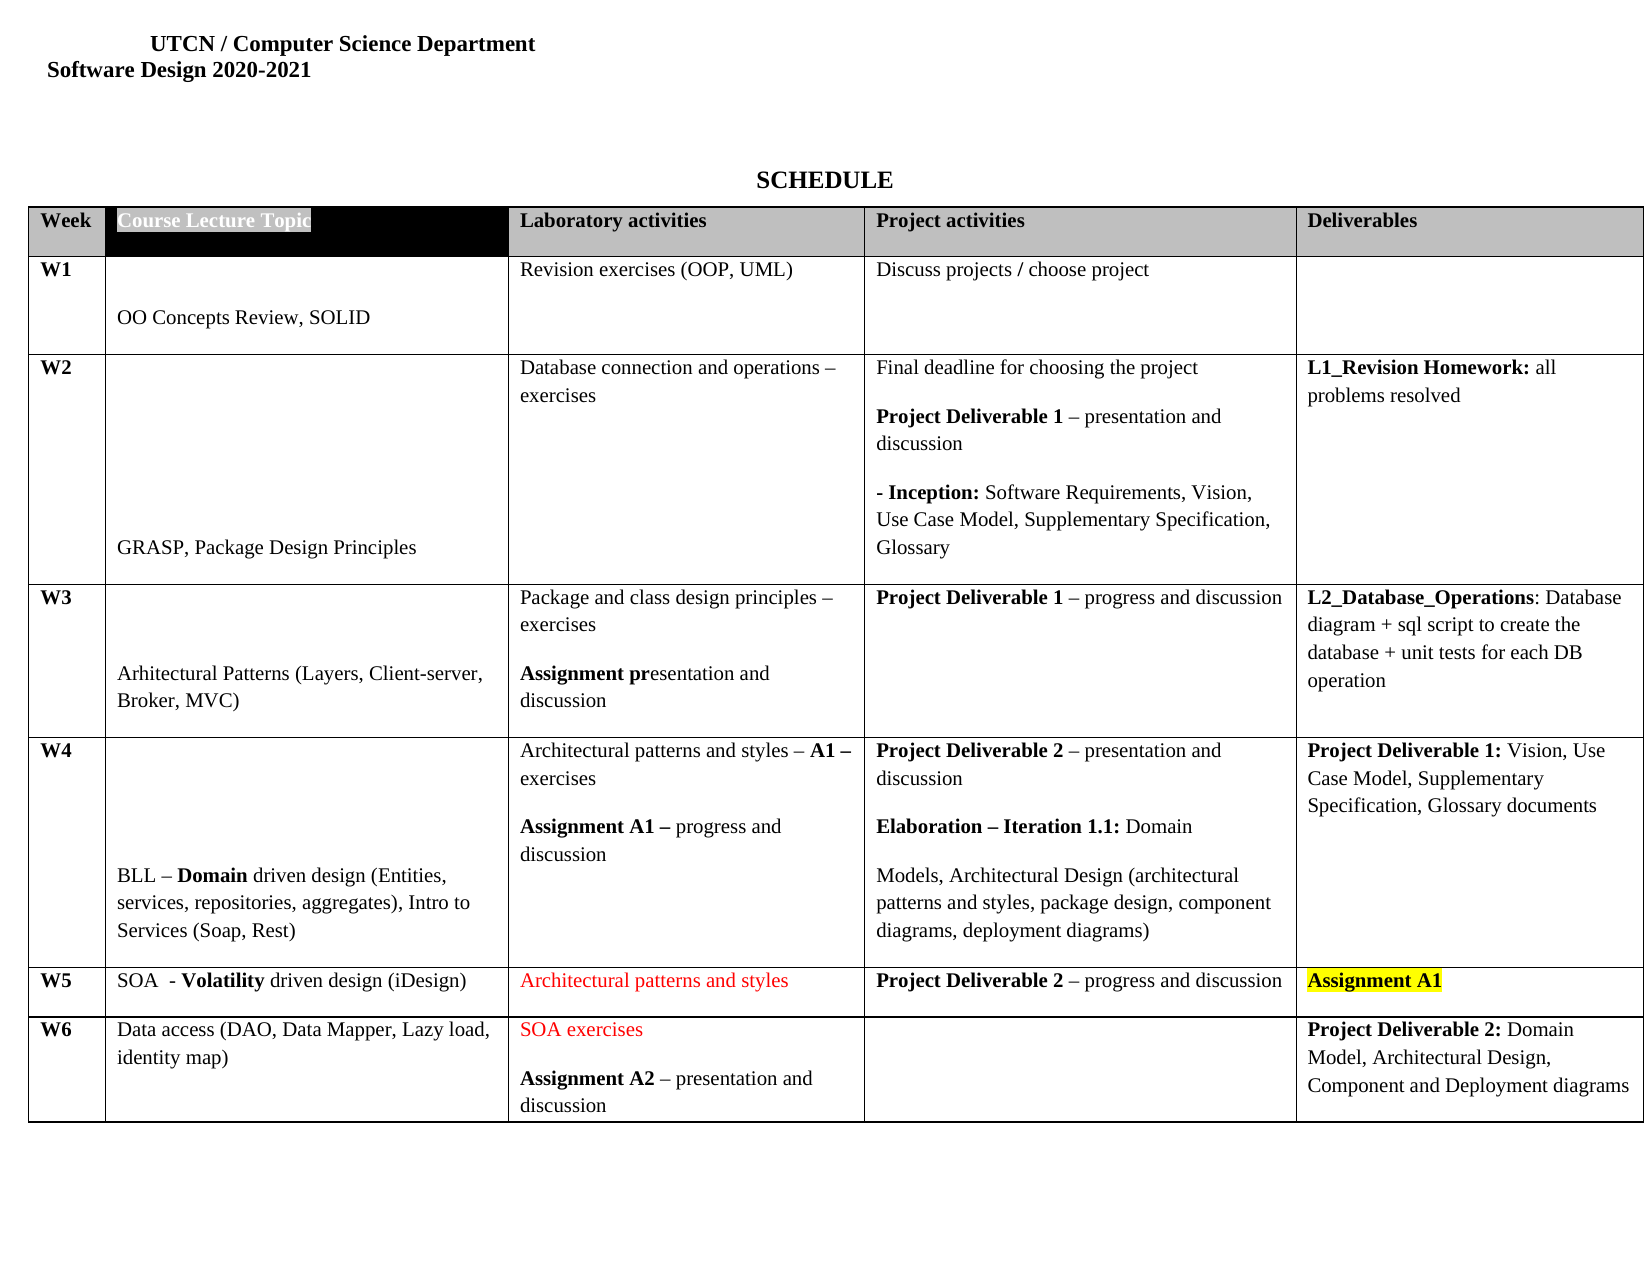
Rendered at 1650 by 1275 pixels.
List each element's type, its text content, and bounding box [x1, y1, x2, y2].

table_cell GRASP, Package Design Principles [106, 355, 508, 584]
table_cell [106, 1018, 508, 1121]
table_cell Revision exercises (OOP, UML) [509, 257, 864, 354]
table_header Course Lecture Topic [106, 208, 508, 256]
table_cell W5 [29, 968, 105, 1016]
table_cell Database connection and operations – exercises [509, 355, 864, 584]
table_cell OO Concepts Review, SOLID [106, 257, 508, 354]
table_cell L2_Database_Operations: Database diagram + sql script to create the database + unit tests for each DB operation [1297, 585, 1643, 737]
text UTCN / Computer Science Department [150, 30, 1500, 56]
table_cell [865, 1018, 1296, 1121]
table_cell W6 [29, 1018, 105, 1121]
table_cell SOA - Volatility driven design (iDesign) [106, 968, 508, 1016]
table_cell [509, 1018, 864, 1121]
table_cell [1297, 1018, 1643, 1121]
table_cell W4 [29, 738, 105, 967]
table_cell Final deadline for choosing the project Project Deliverable 1 – presentation and discussion - Inception: Software Requirements, Vision, Use Case Model, Supplementary Specification, Glossary [865, 355, 1296, 584]
table_cell Project Deliverable 2 – progress and discussion [865, 968, 1296, 1016]
table_cell L1_Revision Homework: all problems resolved [1297, 355, 1643, 584]
table_cell Architectural patterns and styles – A1 – exercises Assignment A1 – progress and discussion [509, 738, 864, 967]
table_cell W3 [29, 585, 105, 737]
table_header Project activities [865, 208, 1296, 256]
table_cell Package and class design principles – exercises Assignment presentation and discussion [509, 585, 864, 737]
table_cell Discuss projects / choose project [865, 257, 1296, 354]
table_cell Project Deliverable 1: Vision, Use Case Model, Supplementary Specification, Glossary documents [1297, 738, 1643, 967]
table_cell [1297, 257, 1643, 354]
table_cell Arhitectural Patterns (Layers, Client-server, Broker, MVC) [106, 585, 508, 737]
table_cell BLL – Domain driven design (Entities, services, repositories, aggregates), Intro to Services (Soap, Rest) [106, 738, 508, 967]
table_cell Project Deliverable 1 – progress and discussion [865, 585, 1296, 737]
table_header Laboratory activities [509, 208, 864, 256]
table_cell W1 [29, 257, 105, 354]
table_header Week [29, 208, 105, 256]
text SCHEDULE [150, 165, 1500, 194]
table_cell Assignment A1 [1297, 968, 1643, 1016]
table_header Deliverables [1297, 208, 1643, 256]
table_cell W2 [29, 355, 105, 584]
table_cell Architectural patterns and styles [509, 968, 864, 1016]
text Software Design 2020-2021 [47, 56, 1500, 83]
table_cell Project Deliverable 2 – presentation and discussion Elaboration – Iteration 1.1: Domain Models, Architectural Design (architectural patterns and styles, package design, component diagrams, deployment diagrams) [865, 738, 1296, 967]
